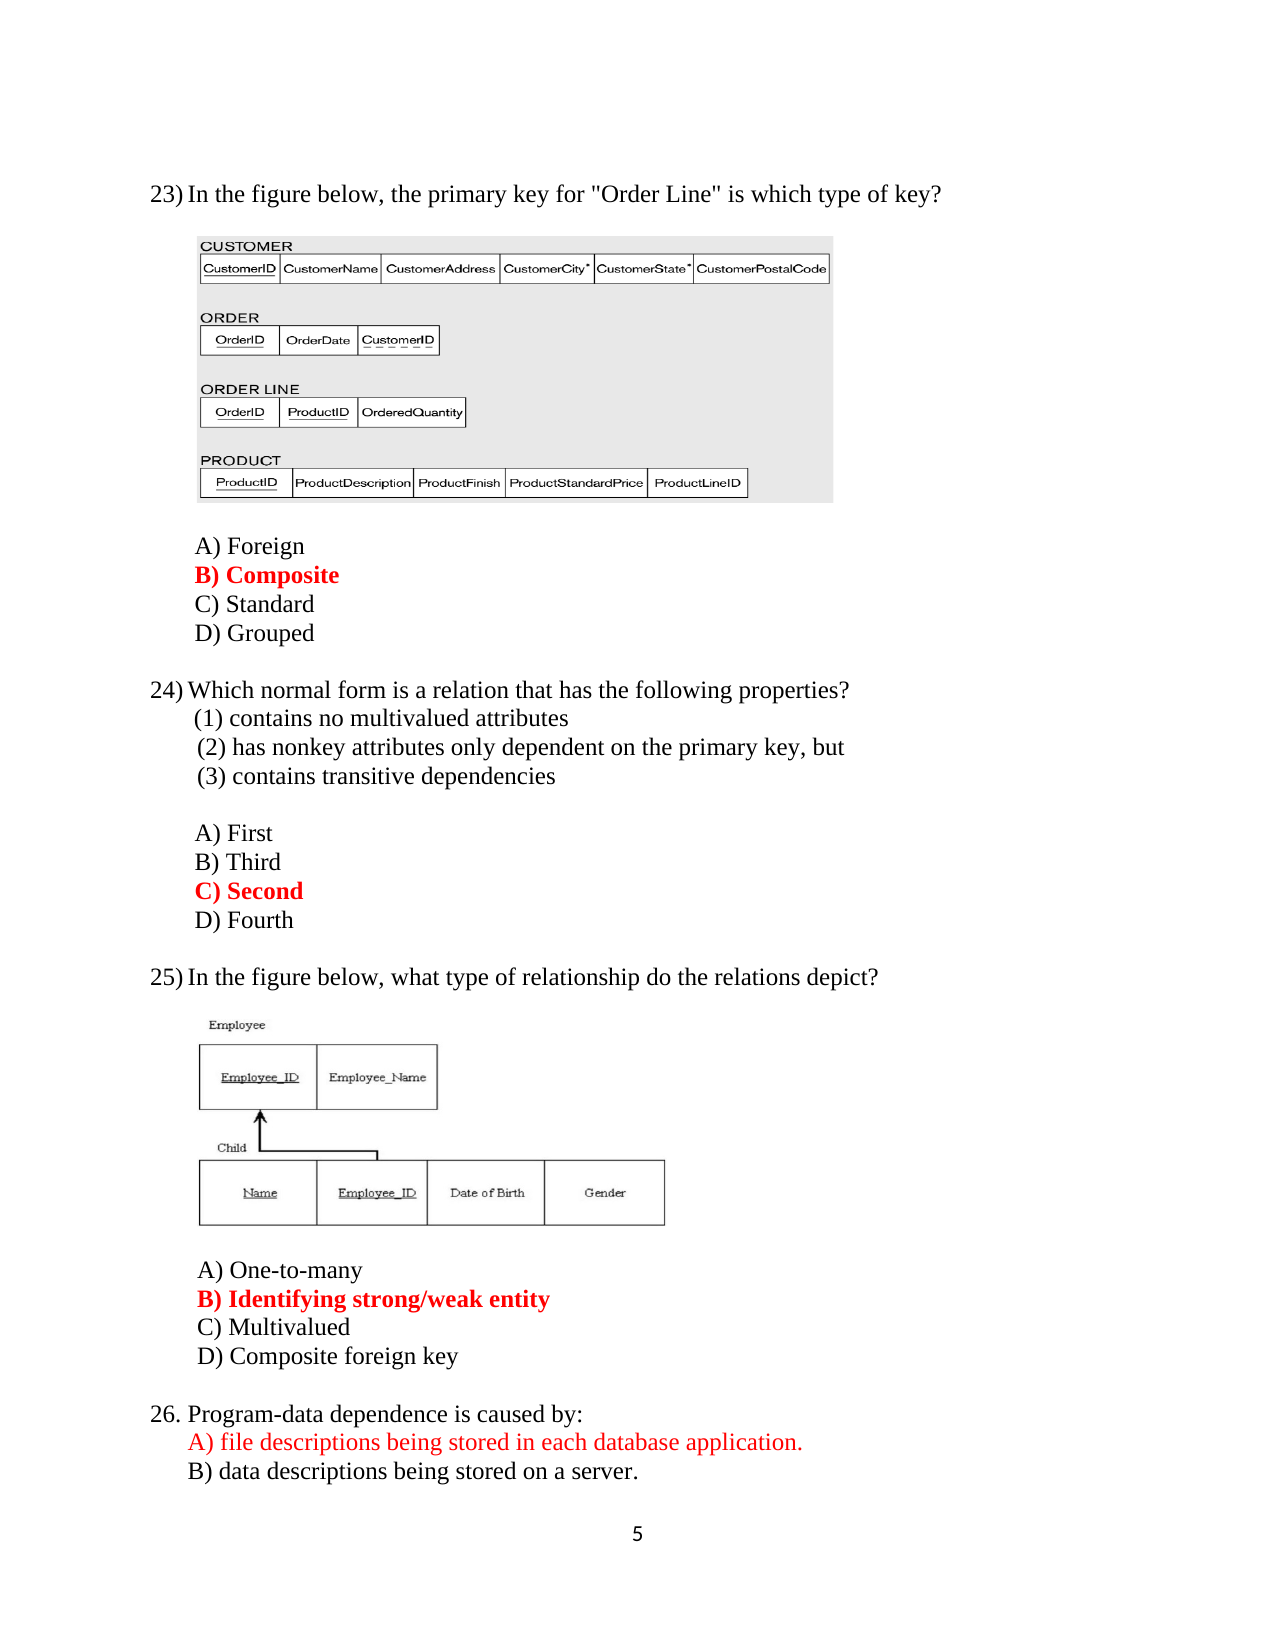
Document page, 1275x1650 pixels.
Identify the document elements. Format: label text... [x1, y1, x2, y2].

picture [196, 1019, 667, 1227]
list Which normal form is a relation that has the following properties? [150, 675, 1125, 703]
text (3) contains transitive dependencies [150, 761, 1125, 790]
list Program-data dependence is caused by: [150, 1399, 1125, 1427]
text (1) contains no multivalued attributes [150, 703, 1125, 732]
text (2) has nonkey attributes only dependent on the primary key, but [150, 732, 1125, 761]
text A) First [150, 818, 1125, 847]
text A) file descriptions being stored in each database application. [187, 1427, 1125, 1456]
text B) Third [150, 847, 1125, 876]
text C) Standard [194, 589, 1125, 618]
text D) Composite foreign key [197, 1341, 1125, 1370]
text B) Composite [194, 560, 1125, 589]
list In the figure below, the primary key for "Order Line" is which type of key? [150, 179, 1125, 207]
text A) One-to-many [197, 1255, 1125, 1284]
text A) Foreign [194, 531, 1125, 560]
text C) Multivalued [197, 1312, 1125, 1341]
text D) Fourth [150, 905, 1125, 933]
text D) Grouped [194, 618, 1125, 646]
text C) Second [150, 876, 1125, 905]
text B) data descriptions being stored on a server. [187, 1456, 1125, 1485]
list In the figure below, what type of relationship do the relations depict? [150, 962, 1125, 991]
text B) Identifying strong/weak entity [197, 1284, 1125, 1312]
